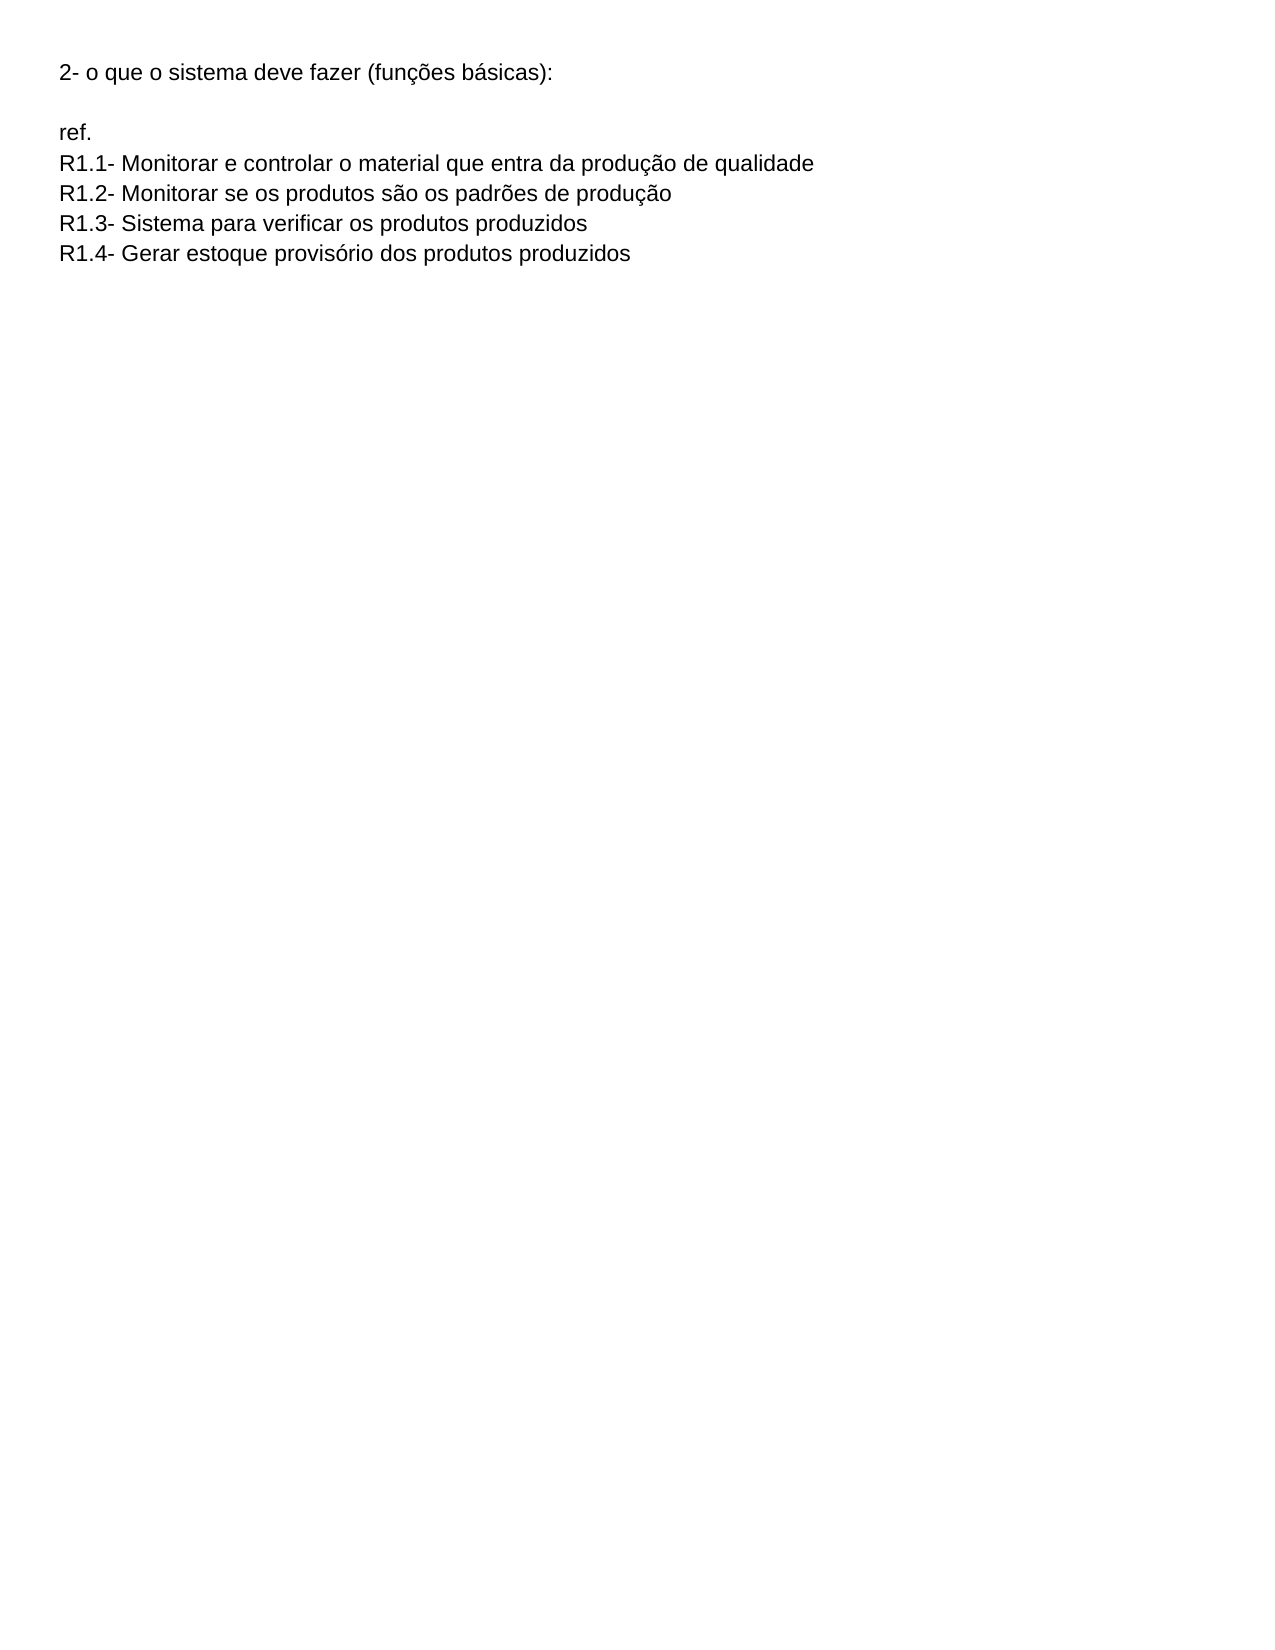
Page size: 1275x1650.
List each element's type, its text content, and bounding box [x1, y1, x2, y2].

text R1.2- Monitorar se os produtos são os padrões de produção [59, 180, 1275, 206]
text R1.1- Monitorar e controlar o material que entra da produção de qualidade [59, 149, 1275, 176]
text R1.4- Gerar estoque provisório dos produtos produzidos [59, 240, 1275, 267]
text R1.3- Sistema para verificar os produtos produzidos [59, 210, 1275, 236]
text ref. [59, 119, 1275, 146]
text 2- o que o sistema deve fazer (funções básicas): [59, 59, 1275, 85]
